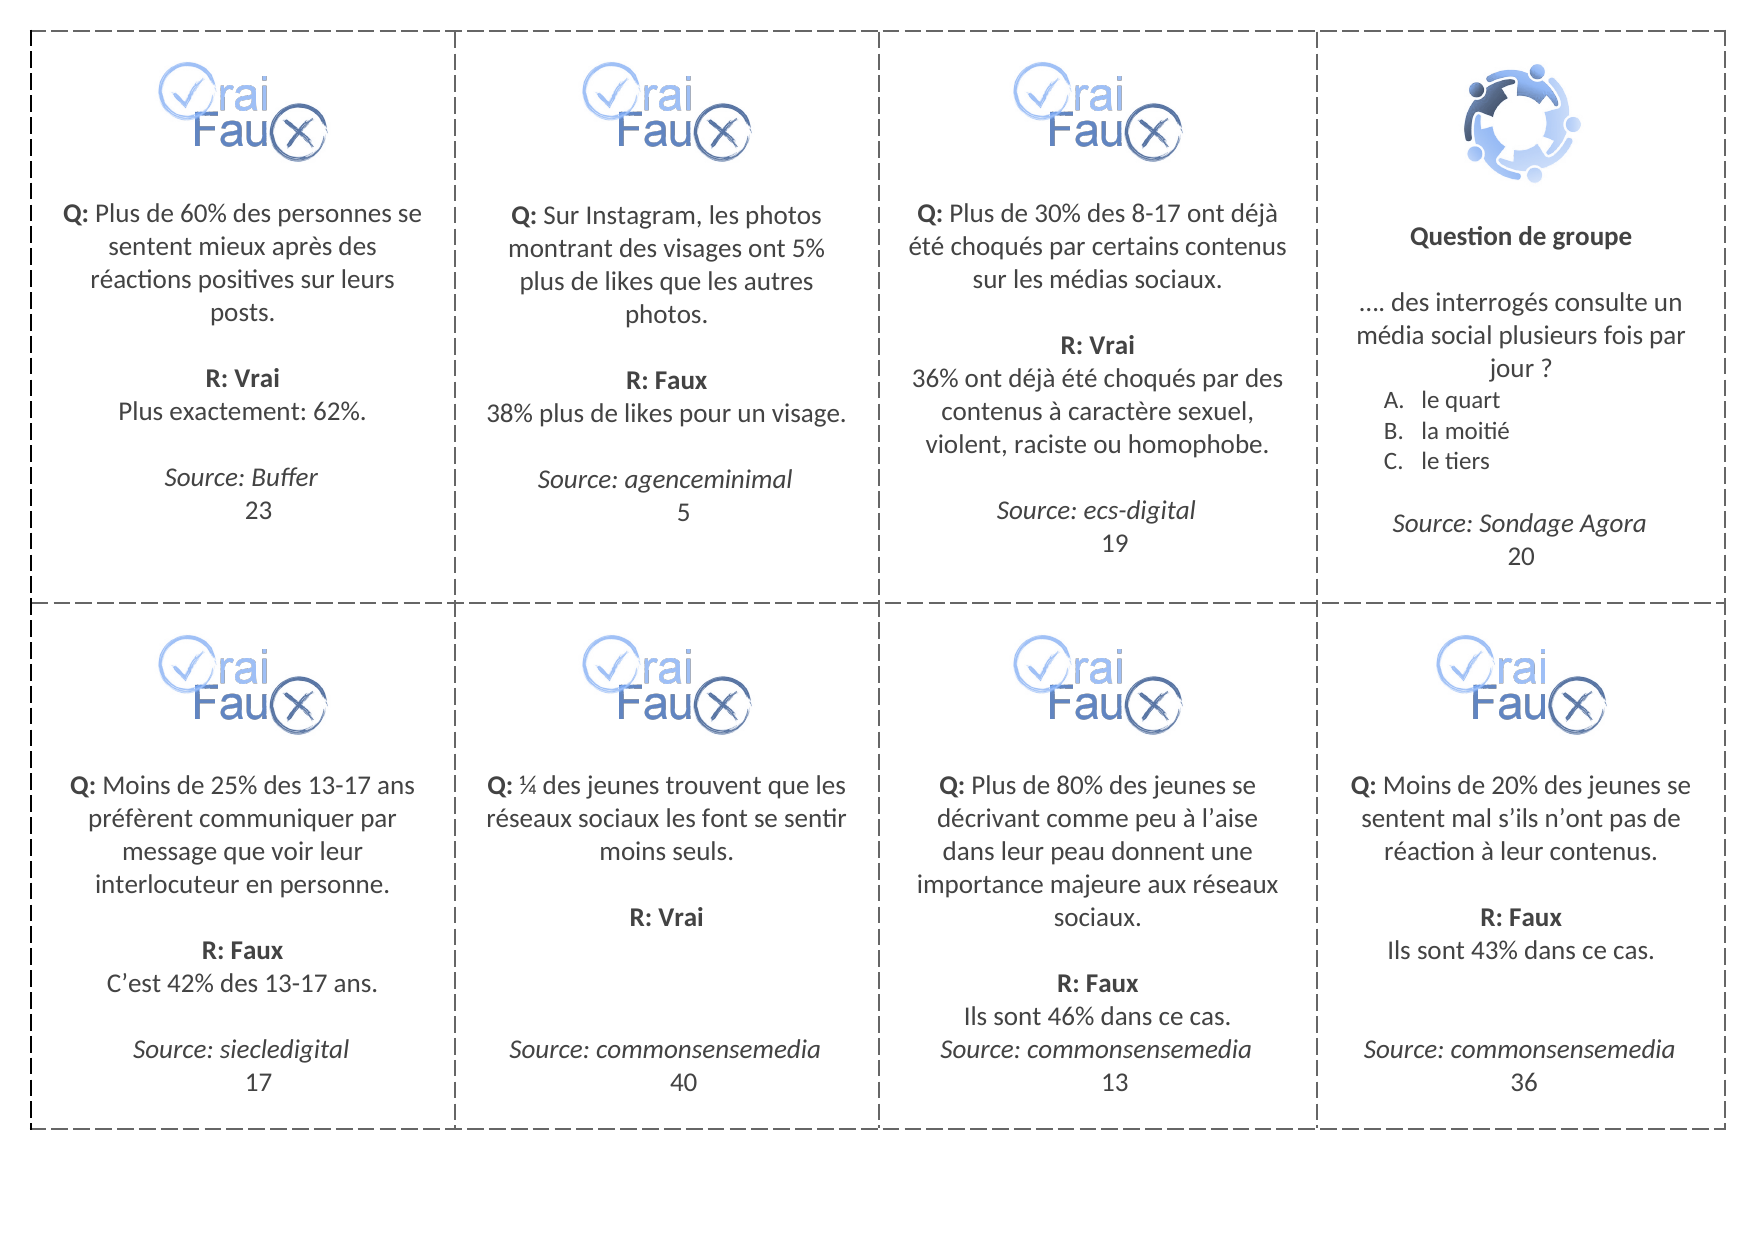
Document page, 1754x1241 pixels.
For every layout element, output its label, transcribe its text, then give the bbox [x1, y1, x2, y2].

picture [578, 633, 755, 736]
table_header Q: Sur Instagram, les photos montrant des visages ont 5% plus de likes que les autres photos. R: Faux 38% plus de likes pour un visage. Source: agenceminimal 5 [455, 30, 878, 602]
table_header Q: Plus de 30% des 8-17 ont déjà été choqués par certains contenus sur les médias sociaux. R: Vrai 36% ont déjà été choqués par des contenus à caractère sexuel, violent, raciste ou homophobe. Source: ecs-digital 19 [879, 30, 1317, 602]
table_header Question de groupe …. des interrogés consulte un média social plusieurs fois par jour ? le quart la moitié le tiers Source: Sondage Agora 20 [1317, 30, 1725, 602]
table_cell Q: Moins de 25% des 13-17 ans préfèrent communiquer par message que voir leur interlocuteur en personne. R: Faux C’est 42% des 13-17 ans. Source: siecledigital 17 [31, 602, 454, 1128]
table_cell Q: ¼ des jeunes trouvent que les réseaux sociaux les font se sentir moins seuls. R: Vrai Source: commonsensemedia 40 [455, 602, 878, 1128]
table_cell Q: Moins de 20% des jeunes se sentent mal s’ils n’ont pas de réaction à leur contenus. R: Faux Ils sont 43% dans ce cas. Source: commonsensemedia 36 [1317, 602, 1725, 1128]
picture [154, 61, 331, 163]
picture [1009, 633, 1186, 736]
table_cell Q: Plus de 80% des jeunes se décrivant comme peu à l’aise dans leur peau donnent une importance majeure aux réseaux sociaux. R: Faux Ils sont 46% dans ce cas. Source: commonsensemedia 13 [879, 602, 1317, 1128]
picture [154, 633, 331, 736]
picture [1458, 61, 1584, 187]
table_header Q: Plus de 60% des personnes se sentent mieux après des réactions positives sur leurs posts. R: Vrai Plus exactement: 62%. Source: Buffer 23 [31, 30, 454, 602]
picture [1009, 61, 1186, 163]
picture [578, 61, 755, 163]
picture [1432, 633, 1610, 736]
